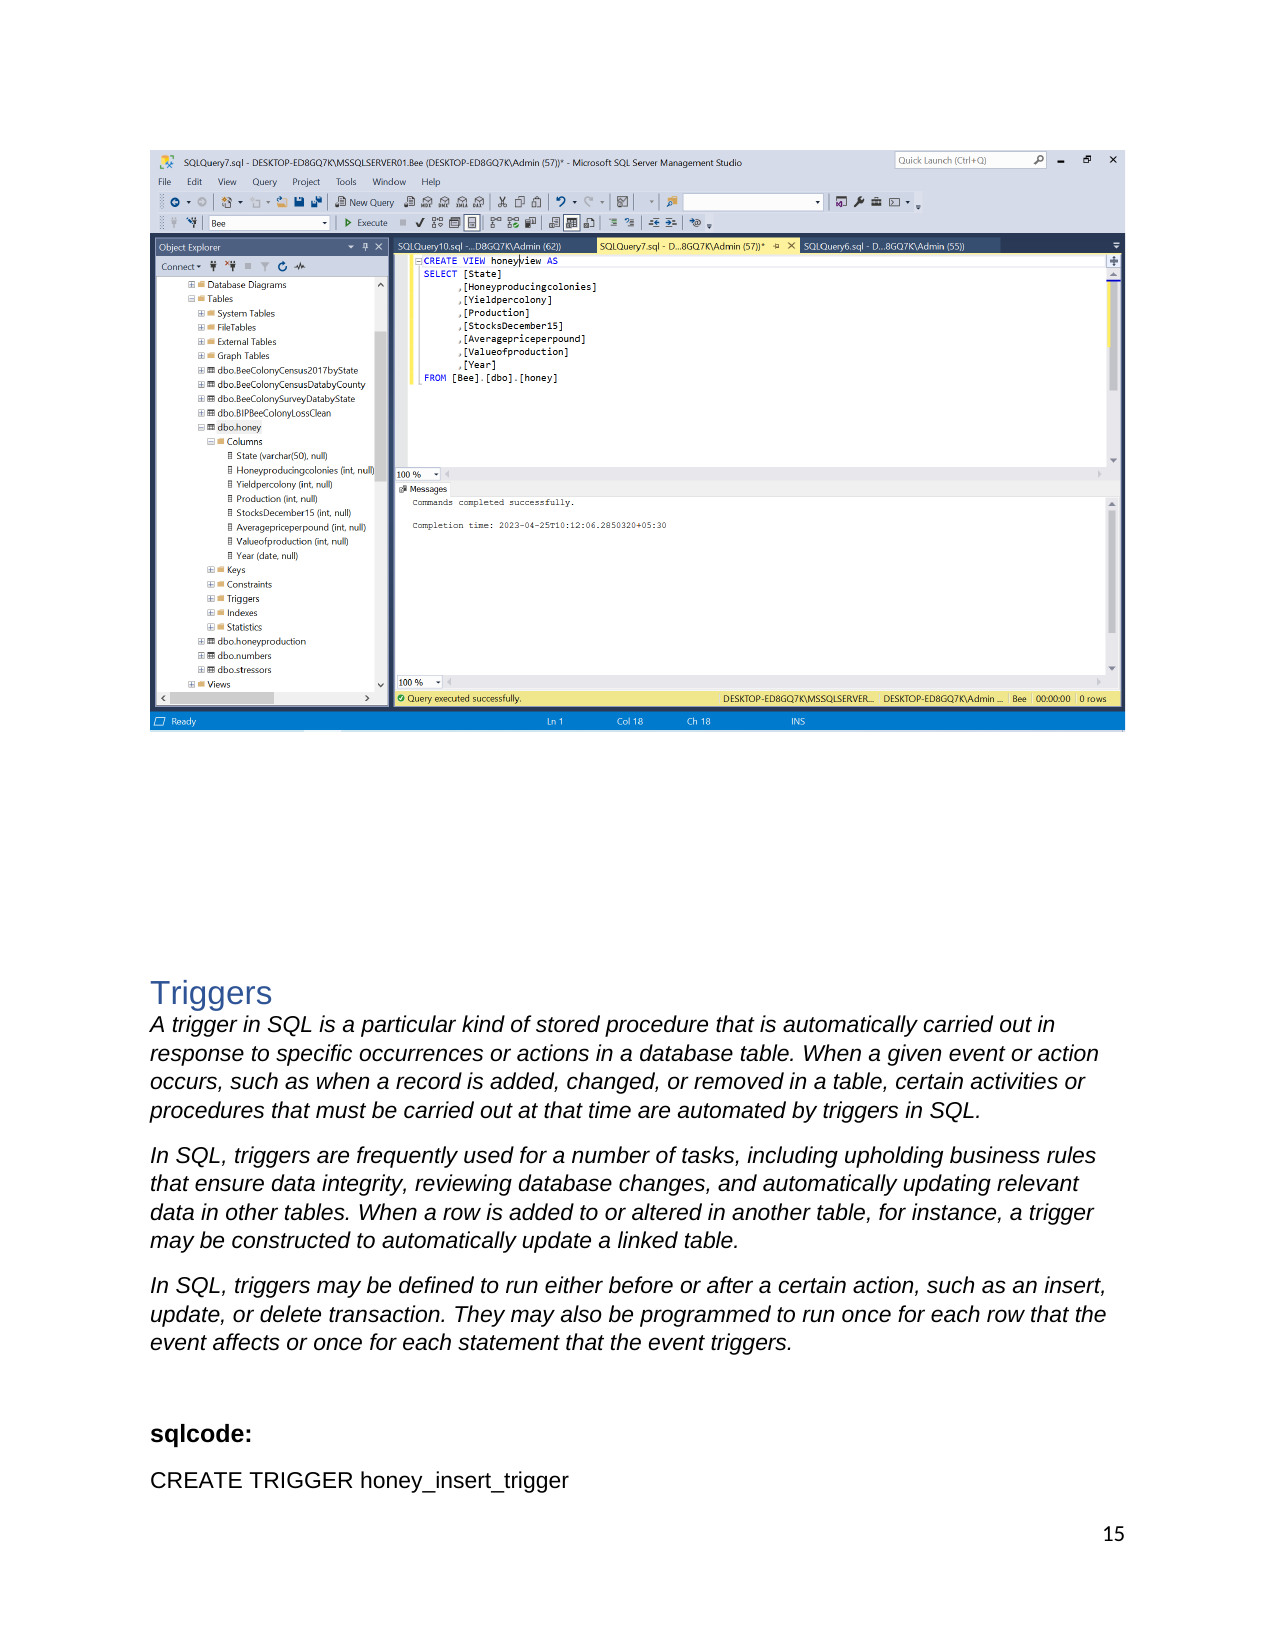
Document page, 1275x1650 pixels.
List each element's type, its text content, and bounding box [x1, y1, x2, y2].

subtitle Triggers [150, 973, 1125, 1011]
text sqlcode: [150, 1419, 1125, 1448]
picture [150, 150, 1125, 732]
text In SQL, triggers may be defined to run either before or after a certain action, such as an insert, update, or delete transaction. They may also be programmed to run once for each row that the event affects or once for each statement that the event triggers. [150, 1272, 1125, 1356]
text CREATE TRIGGER honey_insert_trigger [150, 1467, 1125, 1493]
text A trigger in SQL is a particular kind of stored procedure that is automatically carried out in response to specific occurrences or actions in a database table. When a given event or action occurs, such as when a record is added, changed, or removed in a table, certain activities or procedures that must be carried out at that time are automated by triggers in SQL. [150, 1011, 1125, 1123]
text In SQL, triggers are frequently used for a number of tasks, including upholding business rules that ensure data integrity, reviewing database changes, and automatically updating relevant data in other tables. When a row is added to or altered in another table, for instance, a trigger may be constructed to automatically update a linked table. [150, 1142, 1125, 1253]
